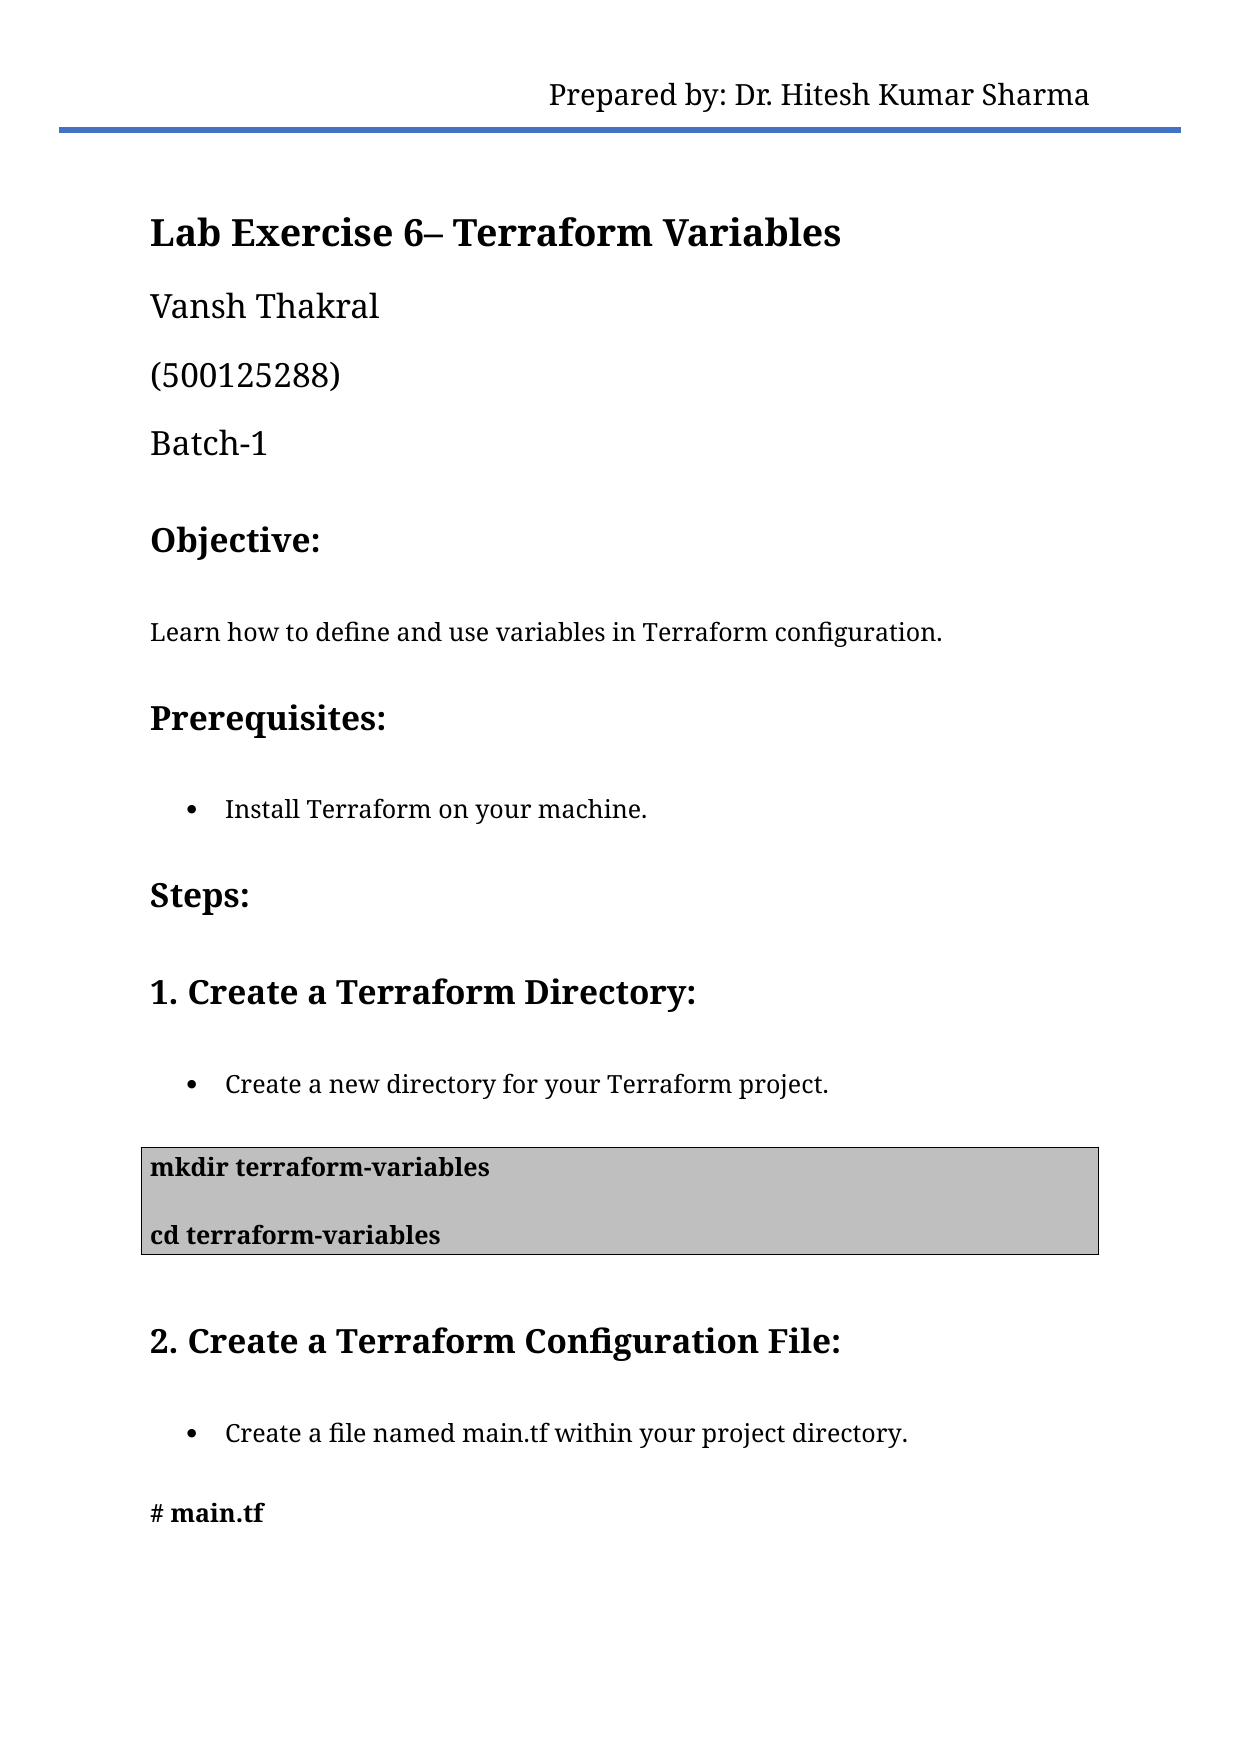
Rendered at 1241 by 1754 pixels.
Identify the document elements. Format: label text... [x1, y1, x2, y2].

list Create a new directory for your Terraform project. [187, 1066, 1090, 1101]
text Learn how to define and use variables in Terraform configuration. [150, 614, 1090, 648]
text Prerequisites: [150, 694, 1090, 740]
text cd terraform-variables [142, 1215, 1098, 1254]
text Batch-1 [150, 419, 1090, 465]
list Create a file named main.tf within your project directory. [187, 1416, 1090, 1450]
text Vansh Thakral [150, 283, 1090, 329]
list Install Terraform on your machine. [187, 792, 1090, 826]
text Steps: [150, 872, 1090, 917]
text # main.tf [150, 1496, 1090, 1530]
text Lab Exercise 6– Terraform Variables [150, 207, 1090, 258]
list Create a Terraform Configuration File: [150, 1318, 1090, 1364]
text (500125288) [150, 351, 1090, 397]
text Objective: [150, 517, 1090, 562]
list Create a Terraform Directory: [150, 969, 1090, 1014]
text mkdir terraform-variables [142, 1148, 1098, 1184]
